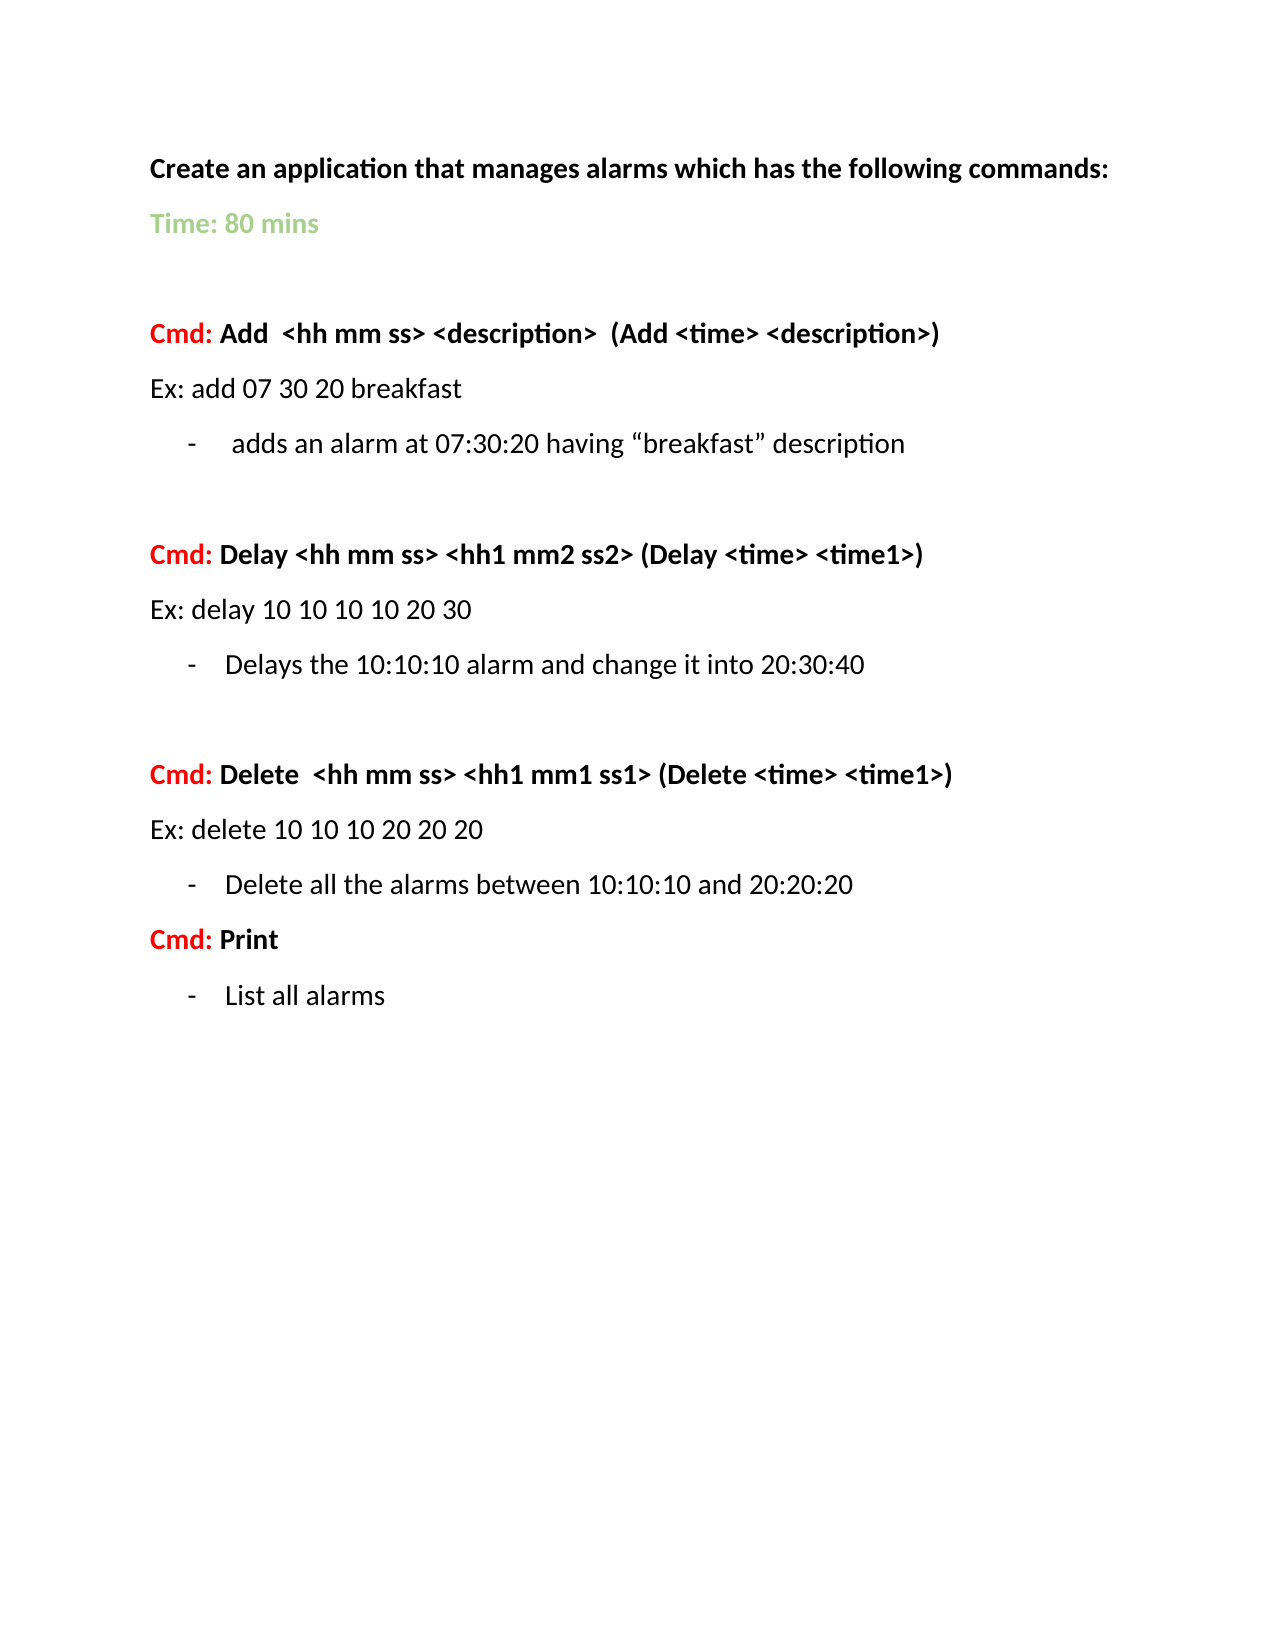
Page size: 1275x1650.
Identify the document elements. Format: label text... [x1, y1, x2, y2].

list adds an alarm at 07:30:20 having “breakfast” description [187, 426, 1125, 461]
text Create an application that manages alarms which has the following commands: [150, 150, 1125, 186]
text Ex: delay 10 10 10 10 20 30 [150, 591, 1125, 626]
list Delays the 10:10:10 alarm and change it into 20:30:40 [187, 646, 1125, 682]
text Ex: add 07 30 20 breakfast [150, 370, 1125, 406]
list List all alarms [187, 977, 1125, 1012]
text Ex: delete 10 10 10 20 20 20 [150, 811, 1125, 847]
text Cmd: Print [150, 921, 1125, 957]
text Cmd: Delete <hh mm ss> <hh1 mm1 ss1> (Delete <time> <time1>) [150, 756, 1125, 792]
text Cmd: Add <hh mm ss> <description> (Add <time> <description>) [150, 315, 1125, 351]
text Time: 80 mins [150, 205, 1125, 241]
list Delete all the alarms between 10:10:10 and 20:20:20 [187, 866, 1125, 902]
text Cmd: Delay <hh mm ss> <hh1 mm2 ss2> (Delay <time> <time1>) [150, 536, 1125, 571]
